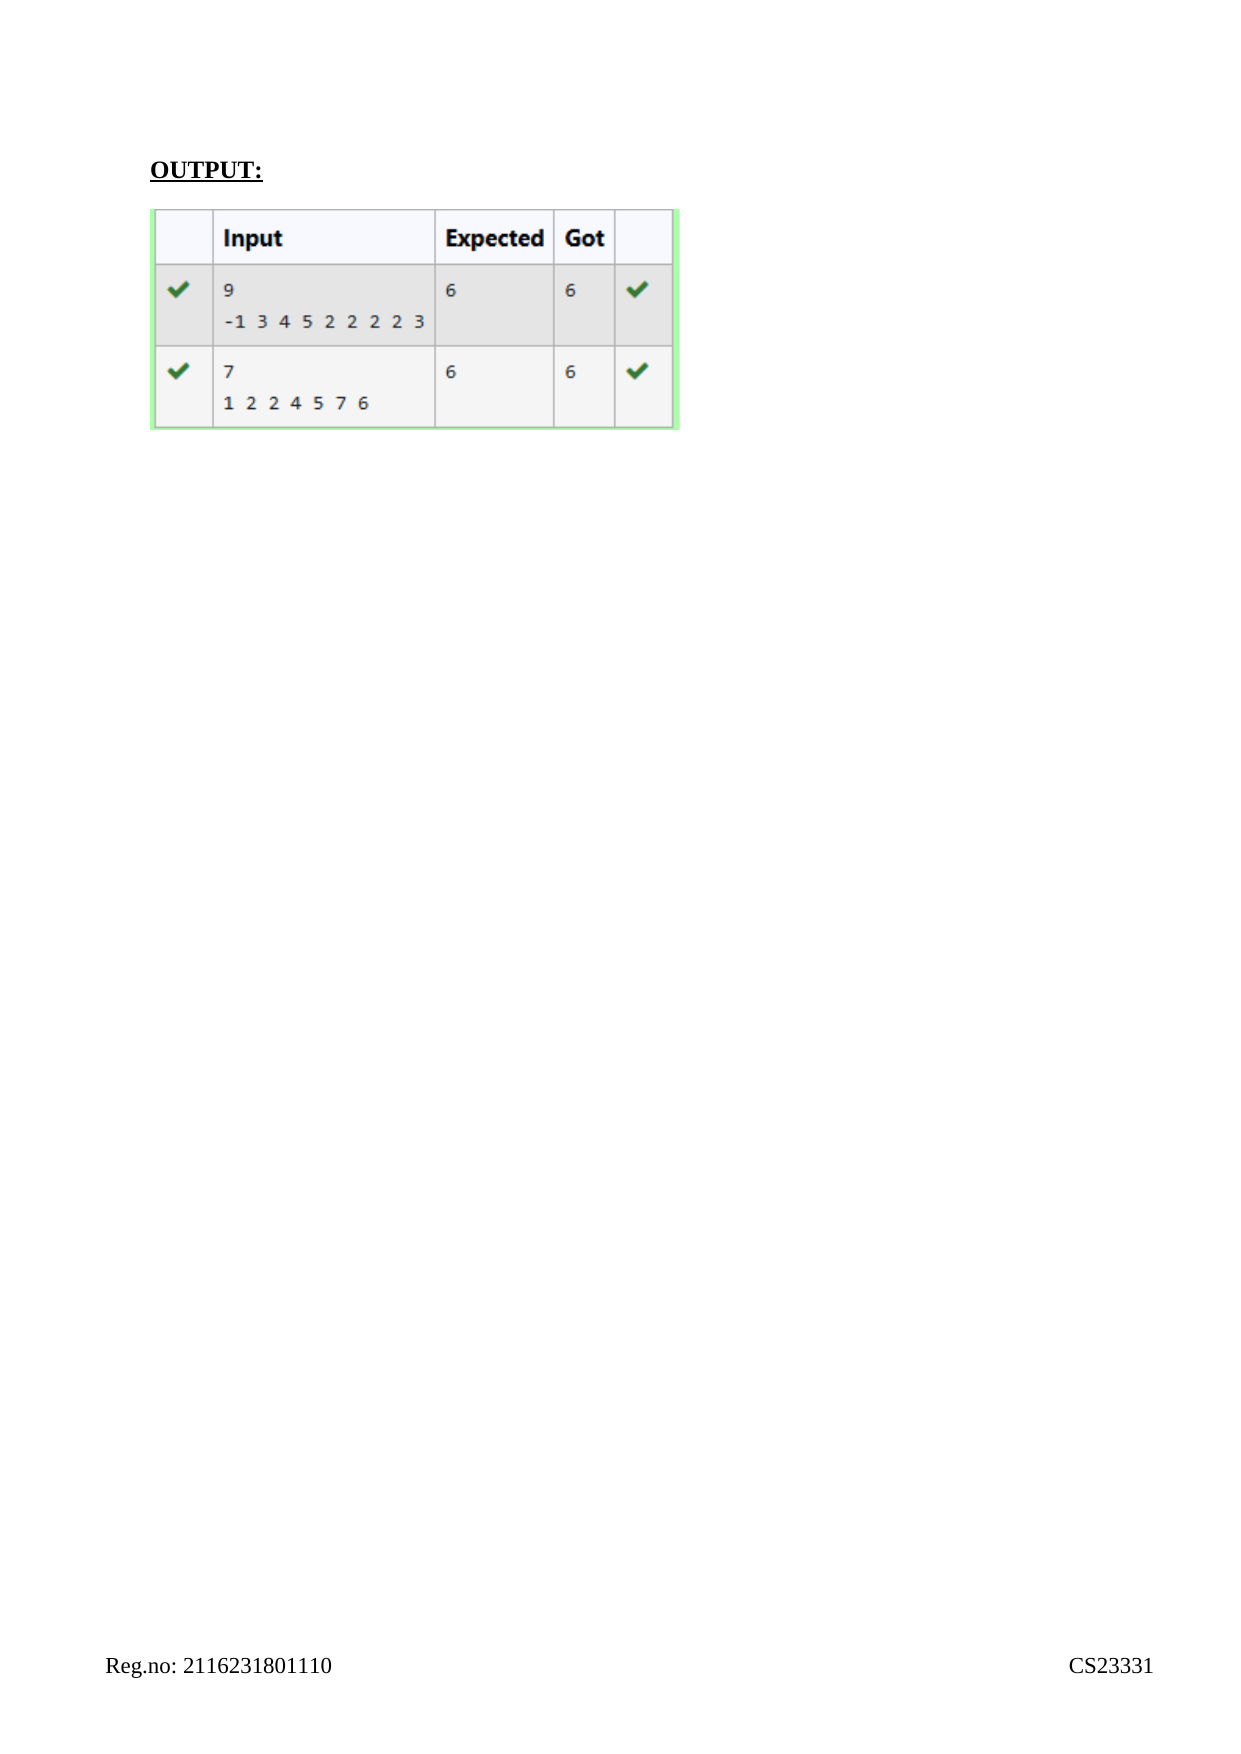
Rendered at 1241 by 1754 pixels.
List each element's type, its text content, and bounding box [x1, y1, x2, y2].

picture [150, 209, 680, 430]
text OUTPUT: [150, 155, 1155, 184]
